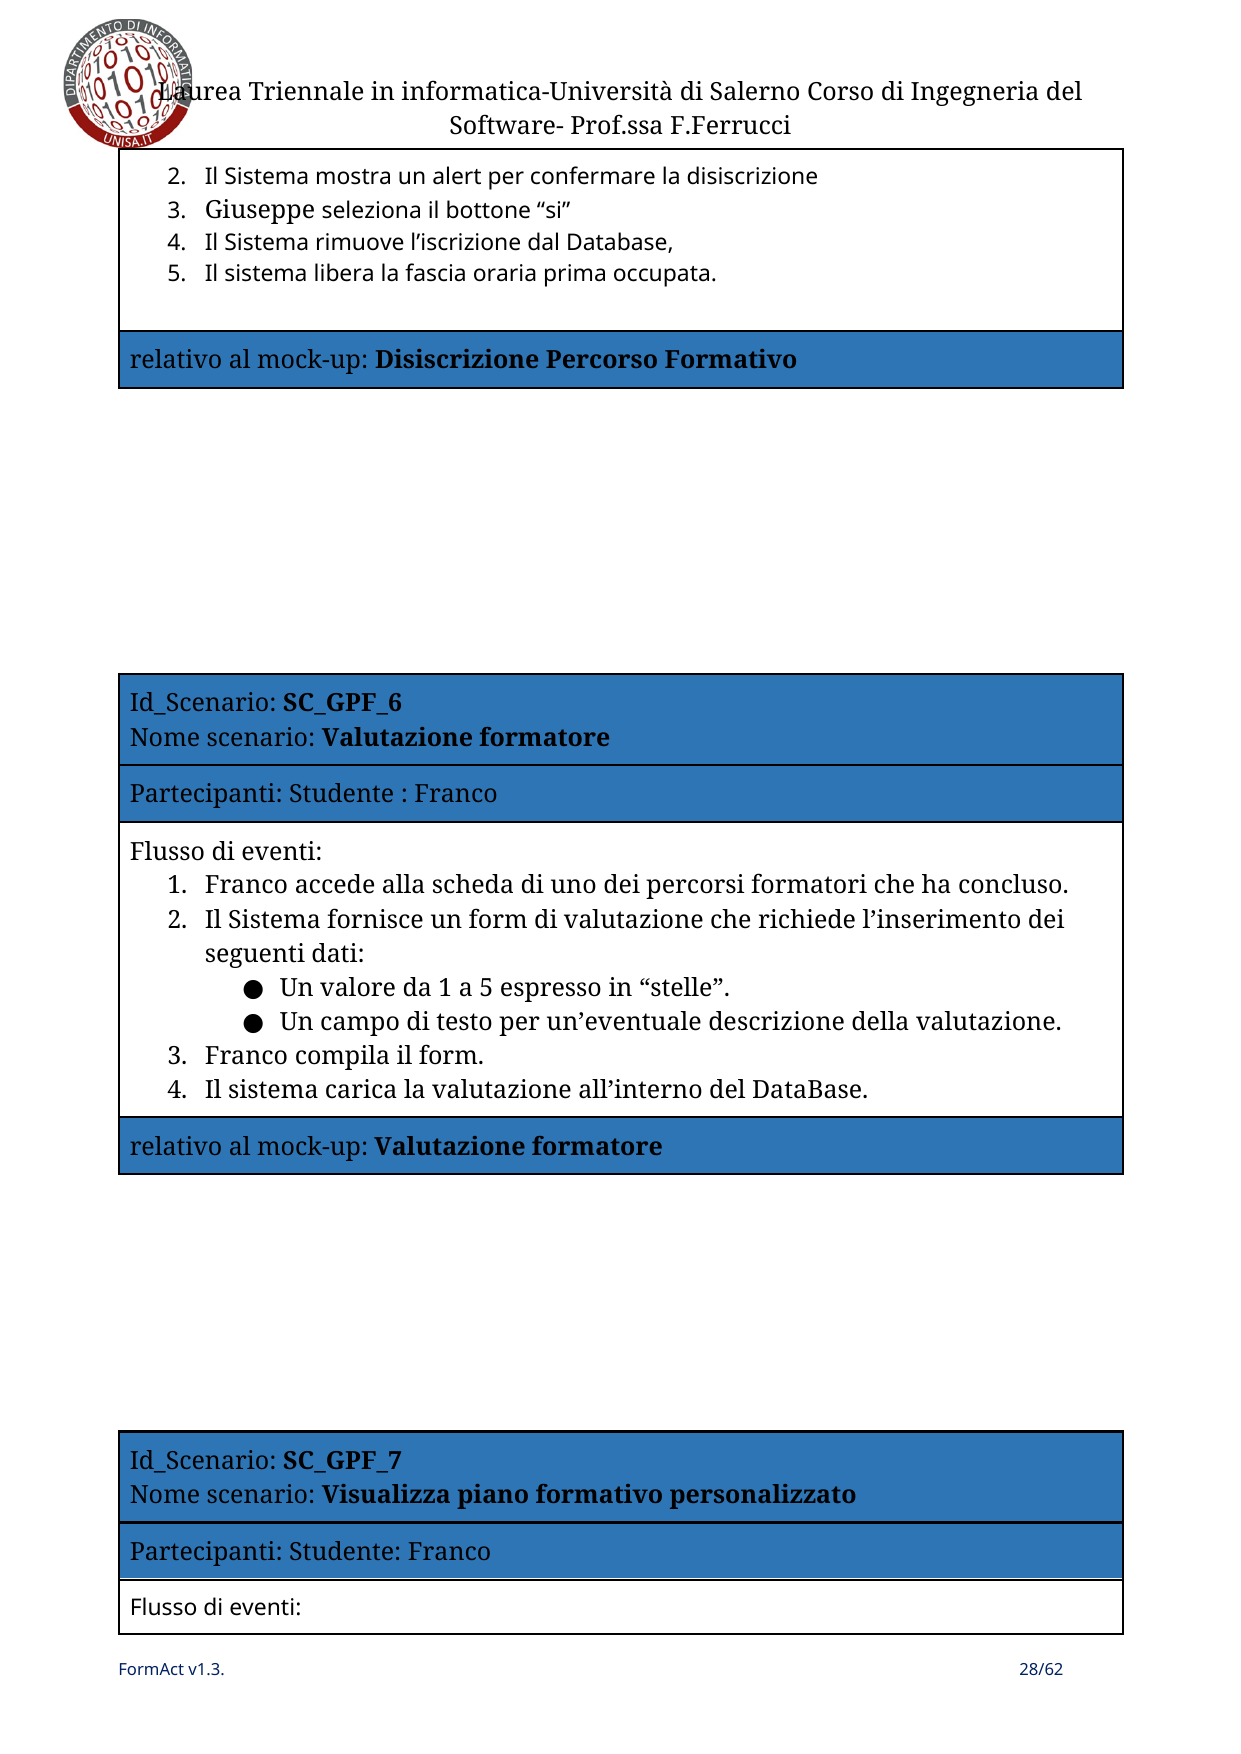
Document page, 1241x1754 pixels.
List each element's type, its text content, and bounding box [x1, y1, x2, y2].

table_cell Partecipanti: Studente: Franco [120, 1524, 1122, 1578]
table_cell relativo al mock-up: Valutazione formatore [120, 1118, 1122, 1173]
picture [63, 19, 193, 148]
table_cell Partecipanti: Studente : Franco [120, 766, 1122, 821]
table_cell Flusso di eventi: Franco accede alla scheda di uno dei percorsi formatori che ha concluso. Il Sistema fornisce un form di valutazione che richiede l’inserimento dei seguenti dati: Un valore da 1 a 5 espresso in “stelle”. Un campo di testo per un’eventuale descrizione della valutazione. Franco compila il form. Il sistema carica la valutazione all’interno del DataBase. [120, 823, 1122, 1116]
table_cell relativo al mock-up: Disiscrizione Percorso Formativo [120, 332, 1122, 387]
table_header Id_Scenario: SC_GPF_7 Nome scenario: Visualizza piano formativo personalizzato [120, 1433, 1122, 1521]
table_header Id_Scenario: SC_GPF_6 Nome scenario: Valutazione formatore [120, 675, 1122, 764]
